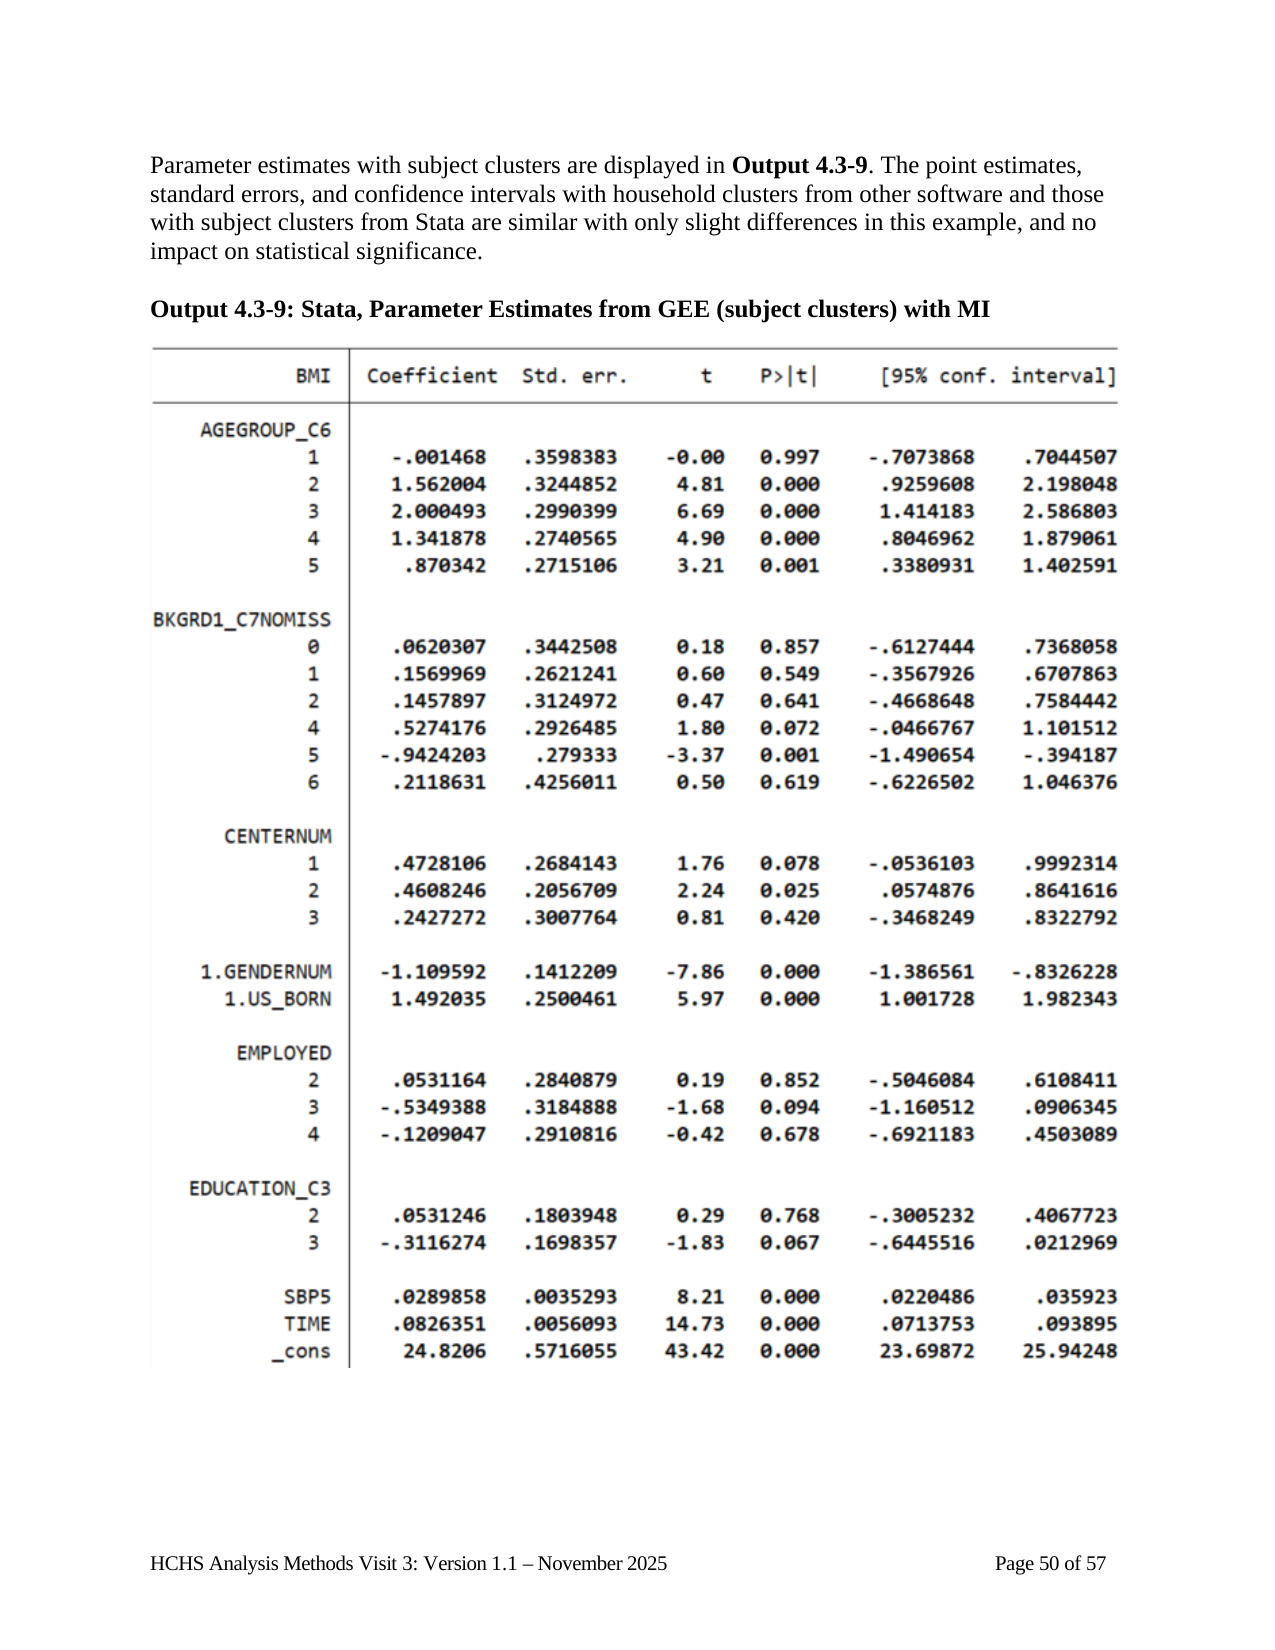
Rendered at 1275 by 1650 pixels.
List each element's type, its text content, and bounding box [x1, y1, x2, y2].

picture [150, 343, 1125, 1368]
